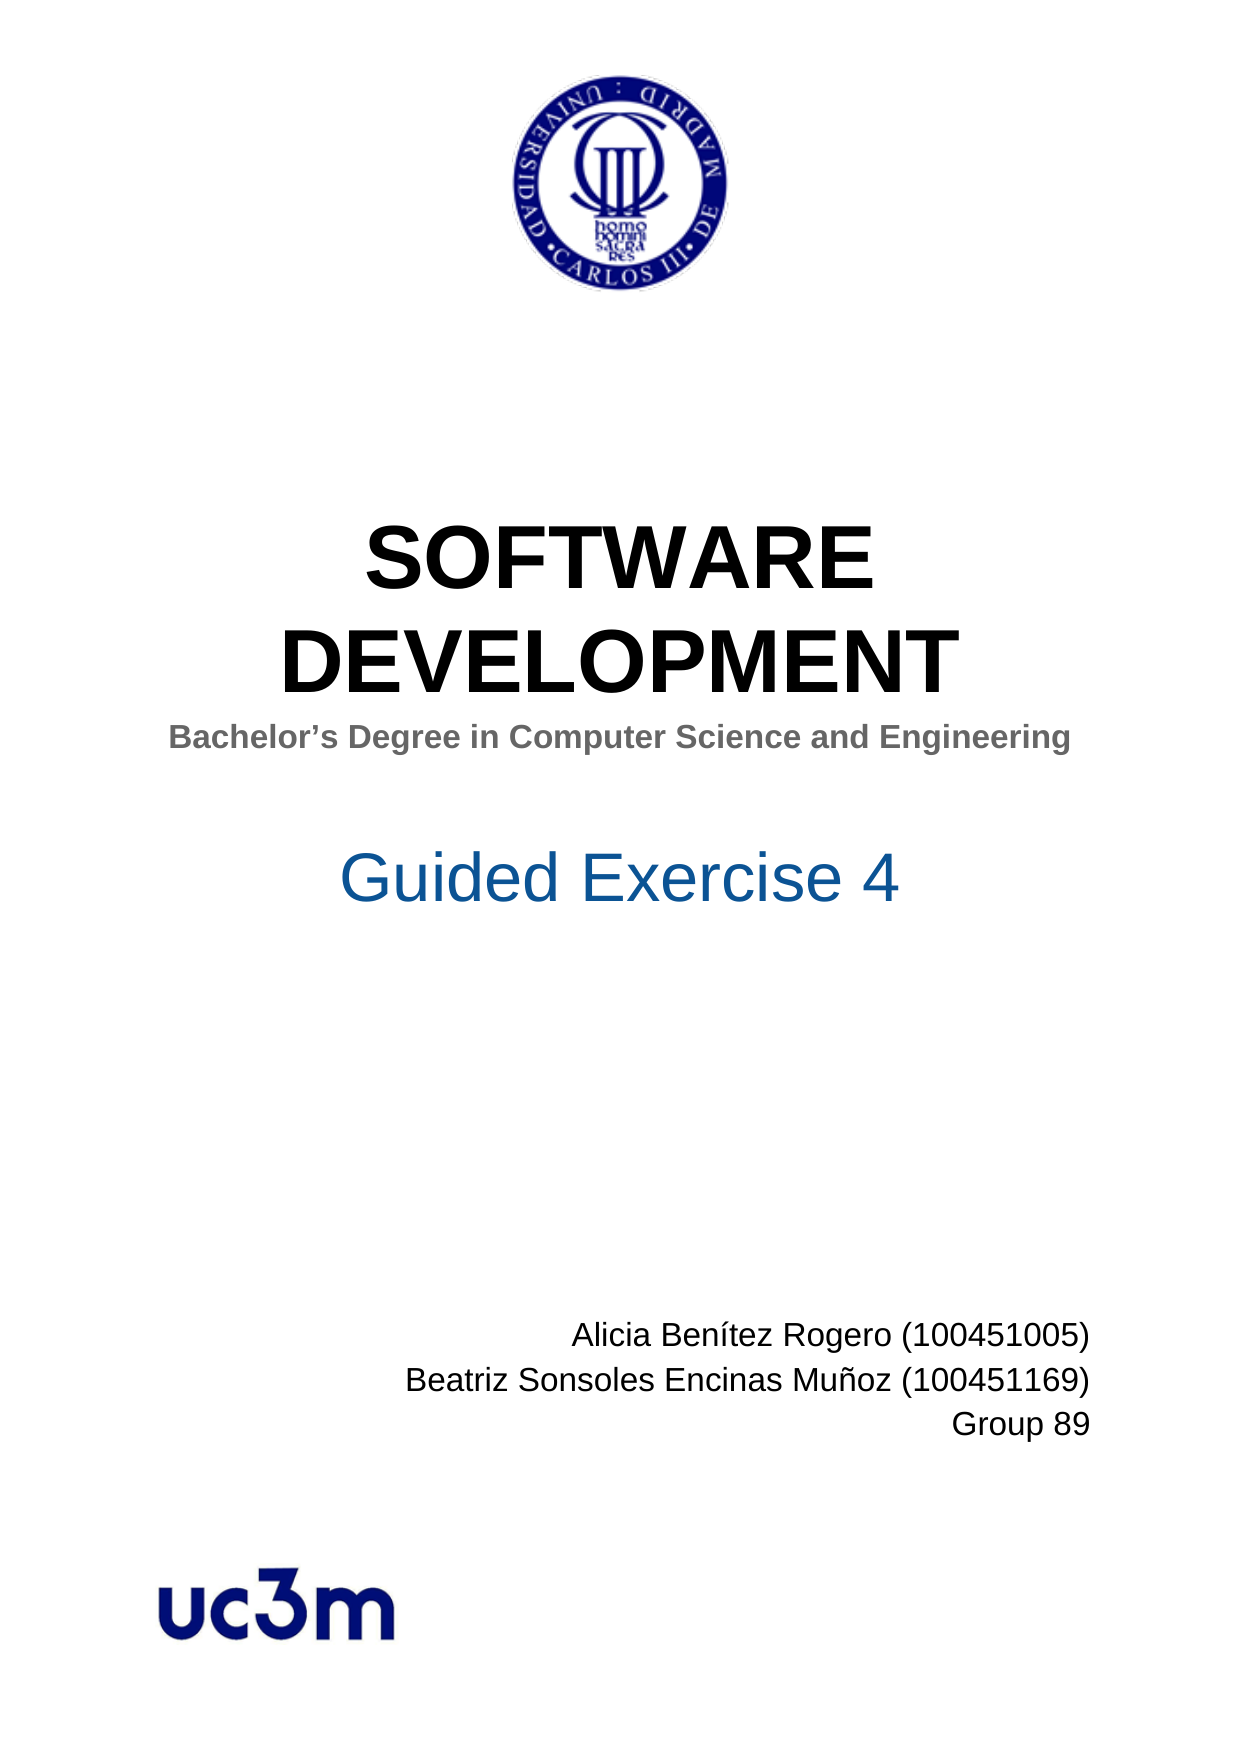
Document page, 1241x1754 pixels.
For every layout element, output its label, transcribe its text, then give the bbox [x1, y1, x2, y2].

text Alicia Benítez Rogero (100451005) [150, 1316, 1090, 1354]
text Guided Exercise 4 [150, 837, 1090, 916]
text Bachelor’s Degree in Computer Science and Engineering [150, 717, 1090, 756]
picture [150, 1563, 403, 1645]
title SOFTWARE DEVELOPMENT [150, 505, 1090, 711]
text Beatriz Sonsoles Encinas Muñoz (100451169) [150, 1360, 1090, 1398]
text Group 89 [150, 1404, 1090, 1442]
picture [511, 75, 730, 293]
